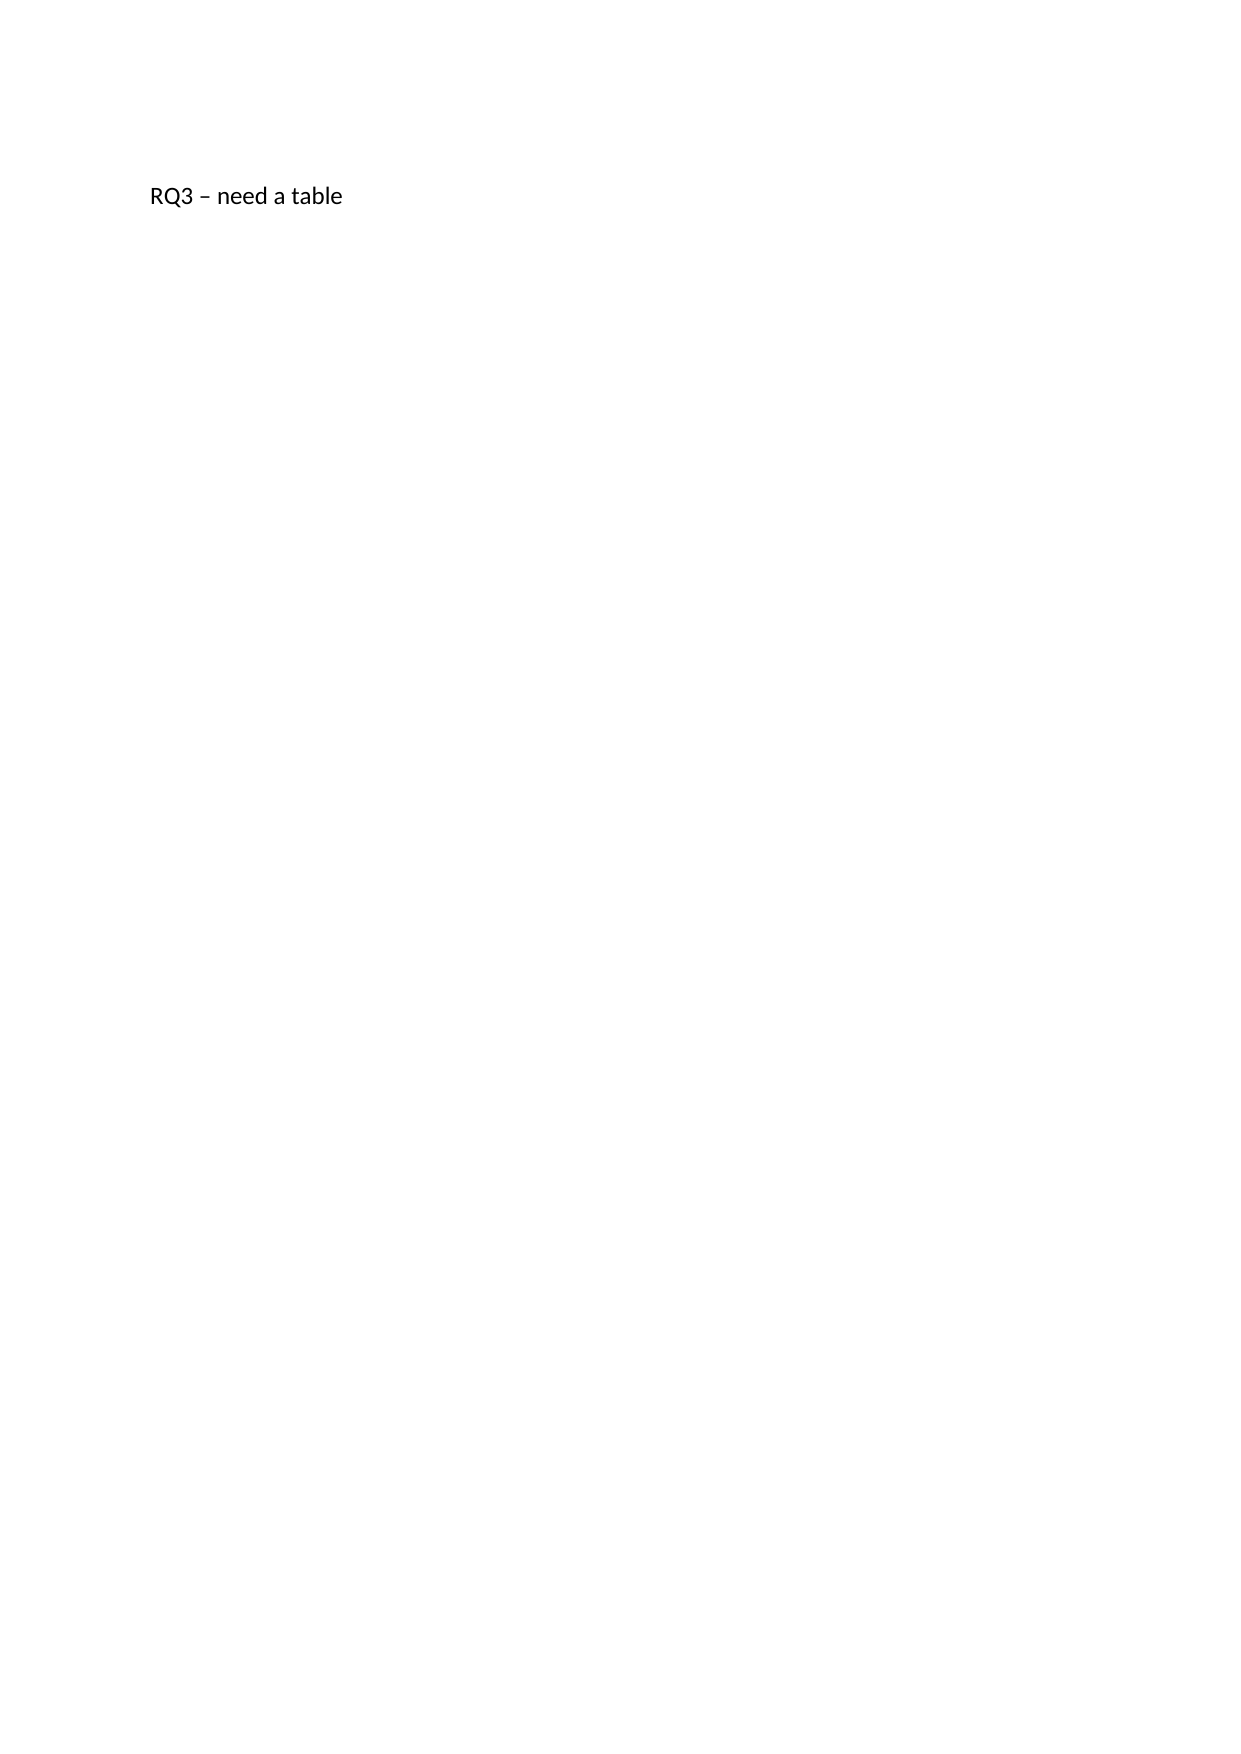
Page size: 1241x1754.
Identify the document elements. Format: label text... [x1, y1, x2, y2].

text RQ3 – need a table [150, 181, 1090, 211]
